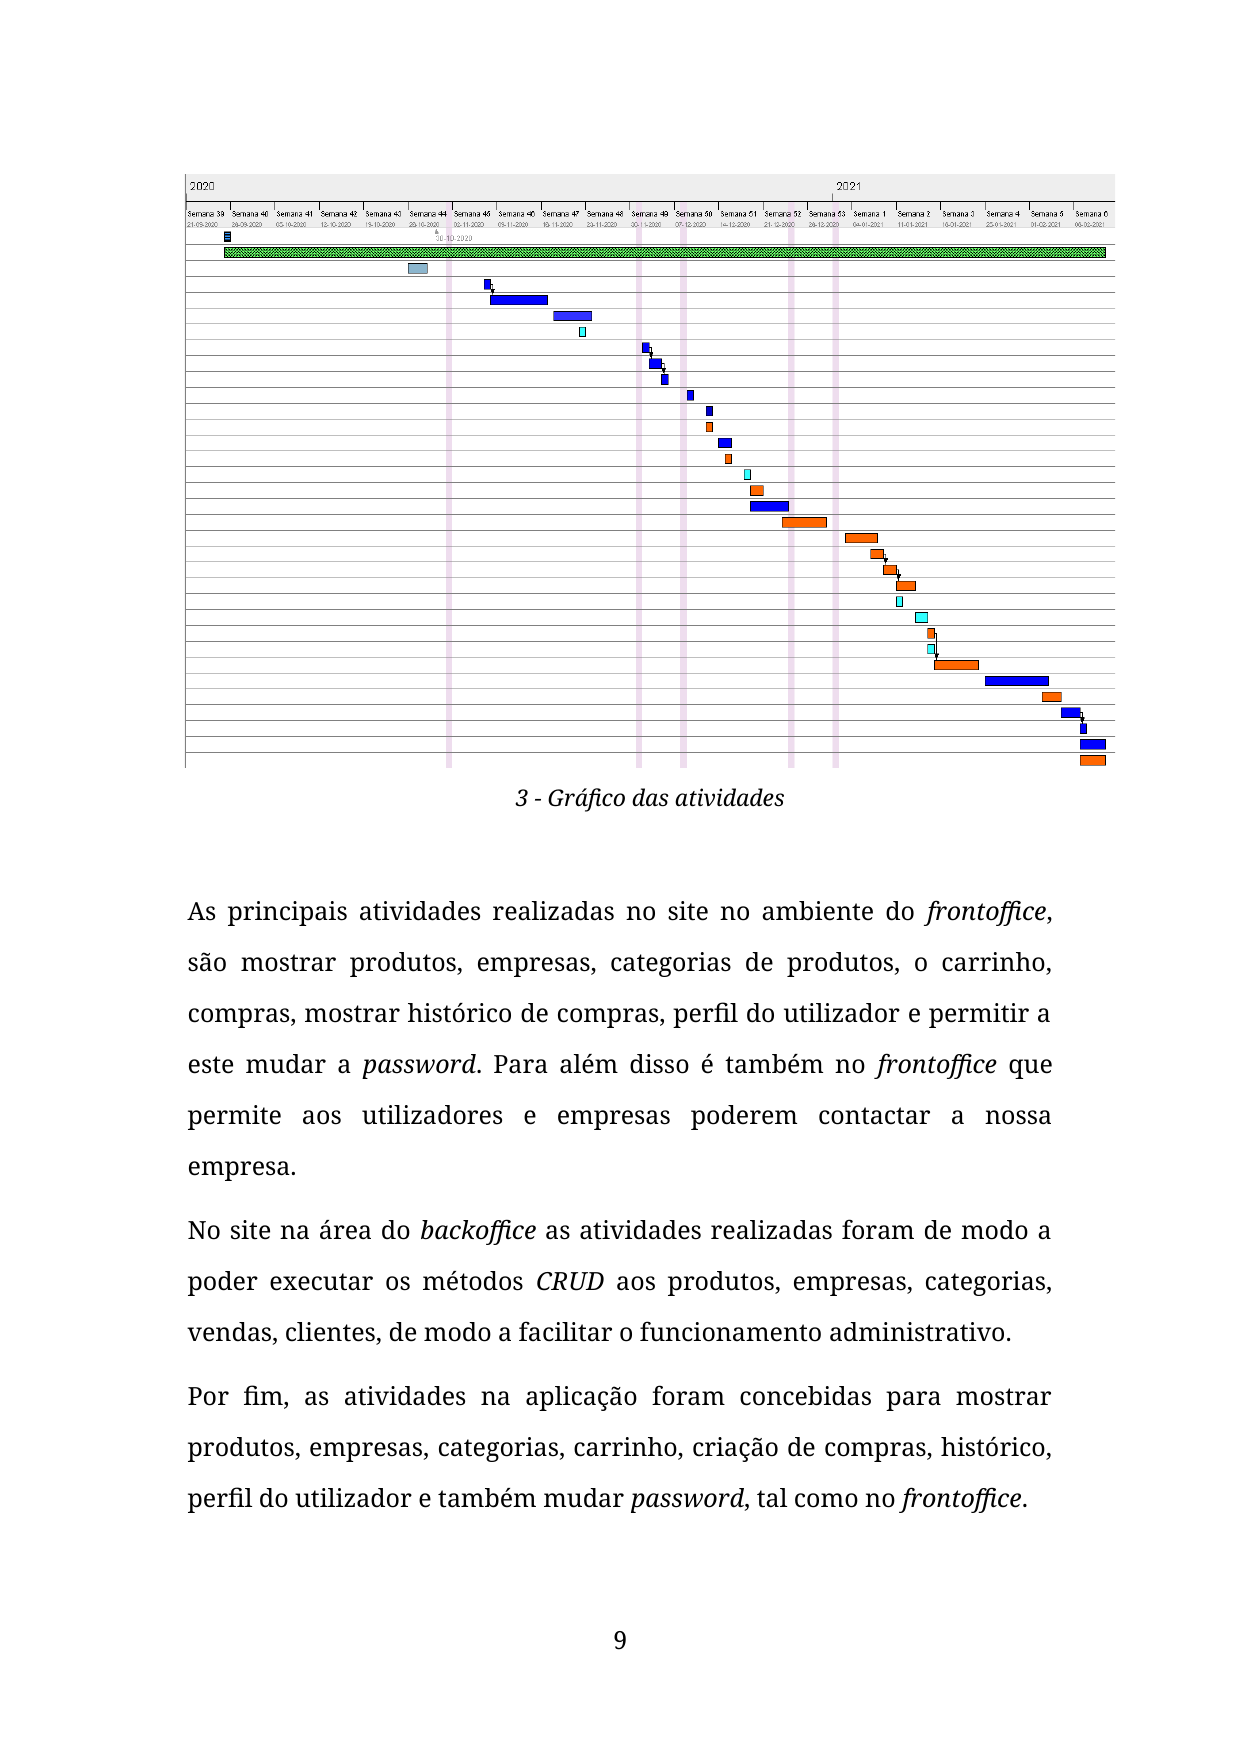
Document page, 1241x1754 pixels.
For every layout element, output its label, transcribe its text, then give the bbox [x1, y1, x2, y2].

text No site na área do backoffice as atividades realizadas foram de modo a poder executar os métodos CRUD aos produtos, empresas, categorias, vendas, clientes, de modo a facilitar o funcionamento administrativo. [187, 1212, 1053, 1349]
text As principais atividades realizadas no site no ambiente do frontoffice, são mostrar produtos, empresas, categorias de produtos, o carrinho, compras, mostrar histórico de compras, perfil do utilizador e permitir a este mudar a password. Para além disso é também no frontoffice que permite aos utilizadores e empresas poderem contactar a nossa empresa. [187, 894, 1053, 1183]
text Por fim, as atividades na aplicação foram concebidas para mostrar produtos, empresas, categorias, carrinho, criação de compras, histórico, perfil do utilizador e também mudar password, tal como no frontoffice. [187, 1378, 1053, 1514]
picture [183, 174, 1114, 768]
